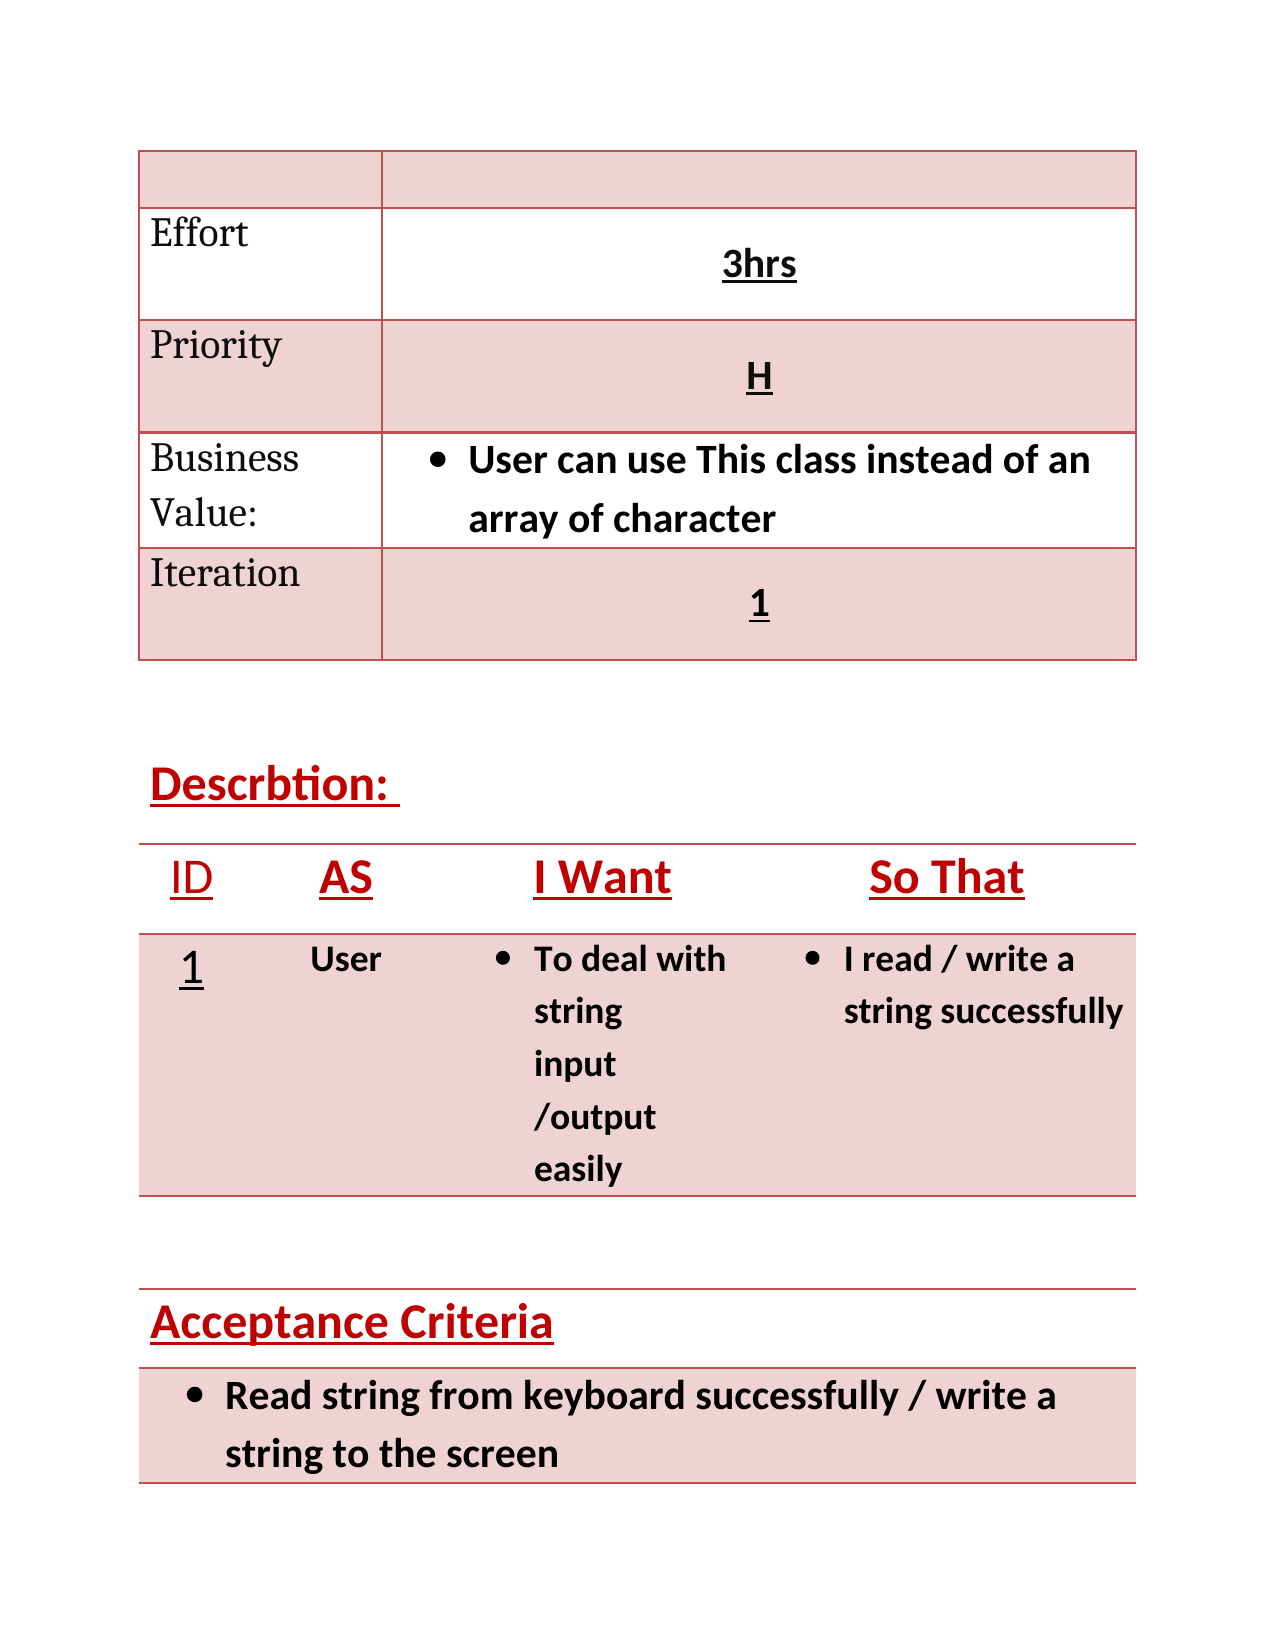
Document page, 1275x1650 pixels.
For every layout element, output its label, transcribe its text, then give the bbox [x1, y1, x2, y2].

table_header ID [139, 845, 244, 932]
table_cell Iteration [140, 549, 381, 659]
table_header AS [244, 845, 448, 932]
table_cell I/O [383, 152, 1135, 207]
table_header So That [757, 845, 1136, 932]
table_cell H [383, 321, 1135, 431]
table_header Acceptance Criteria [139, 1290, 1136, 1367]
table_cell Effort [140, 209, 381, 319]
table_cell User [244, 935, 448, 1195]
table_cell 1 [383, 549, 1135, 659]
table_cell 1 [139, 935, 244, 1195]
table_cell Business Value: [140, 434, 381, 547]
text Descrbtion: [150, 752, 1125, 813]
table_cell Area [140, 152, 381, 207]
table_cell Read string from keyboard successfully / write a string to the screen [139, 1369, 1136, 1482]
table_header I Want [448, 845, 757, 932]
table_cell Priority [140, 321, 381, 431]
table_cell User can use This class instead of an array of character [383, 434, 1135, 547]
table_cell 3hrs [383, 209, 1135, 319]
table_cell I read / write a string successfully [757, 935, 1136, 1195]
table_cell To deal with string input /output easily [448, 935, 757, 1195]
